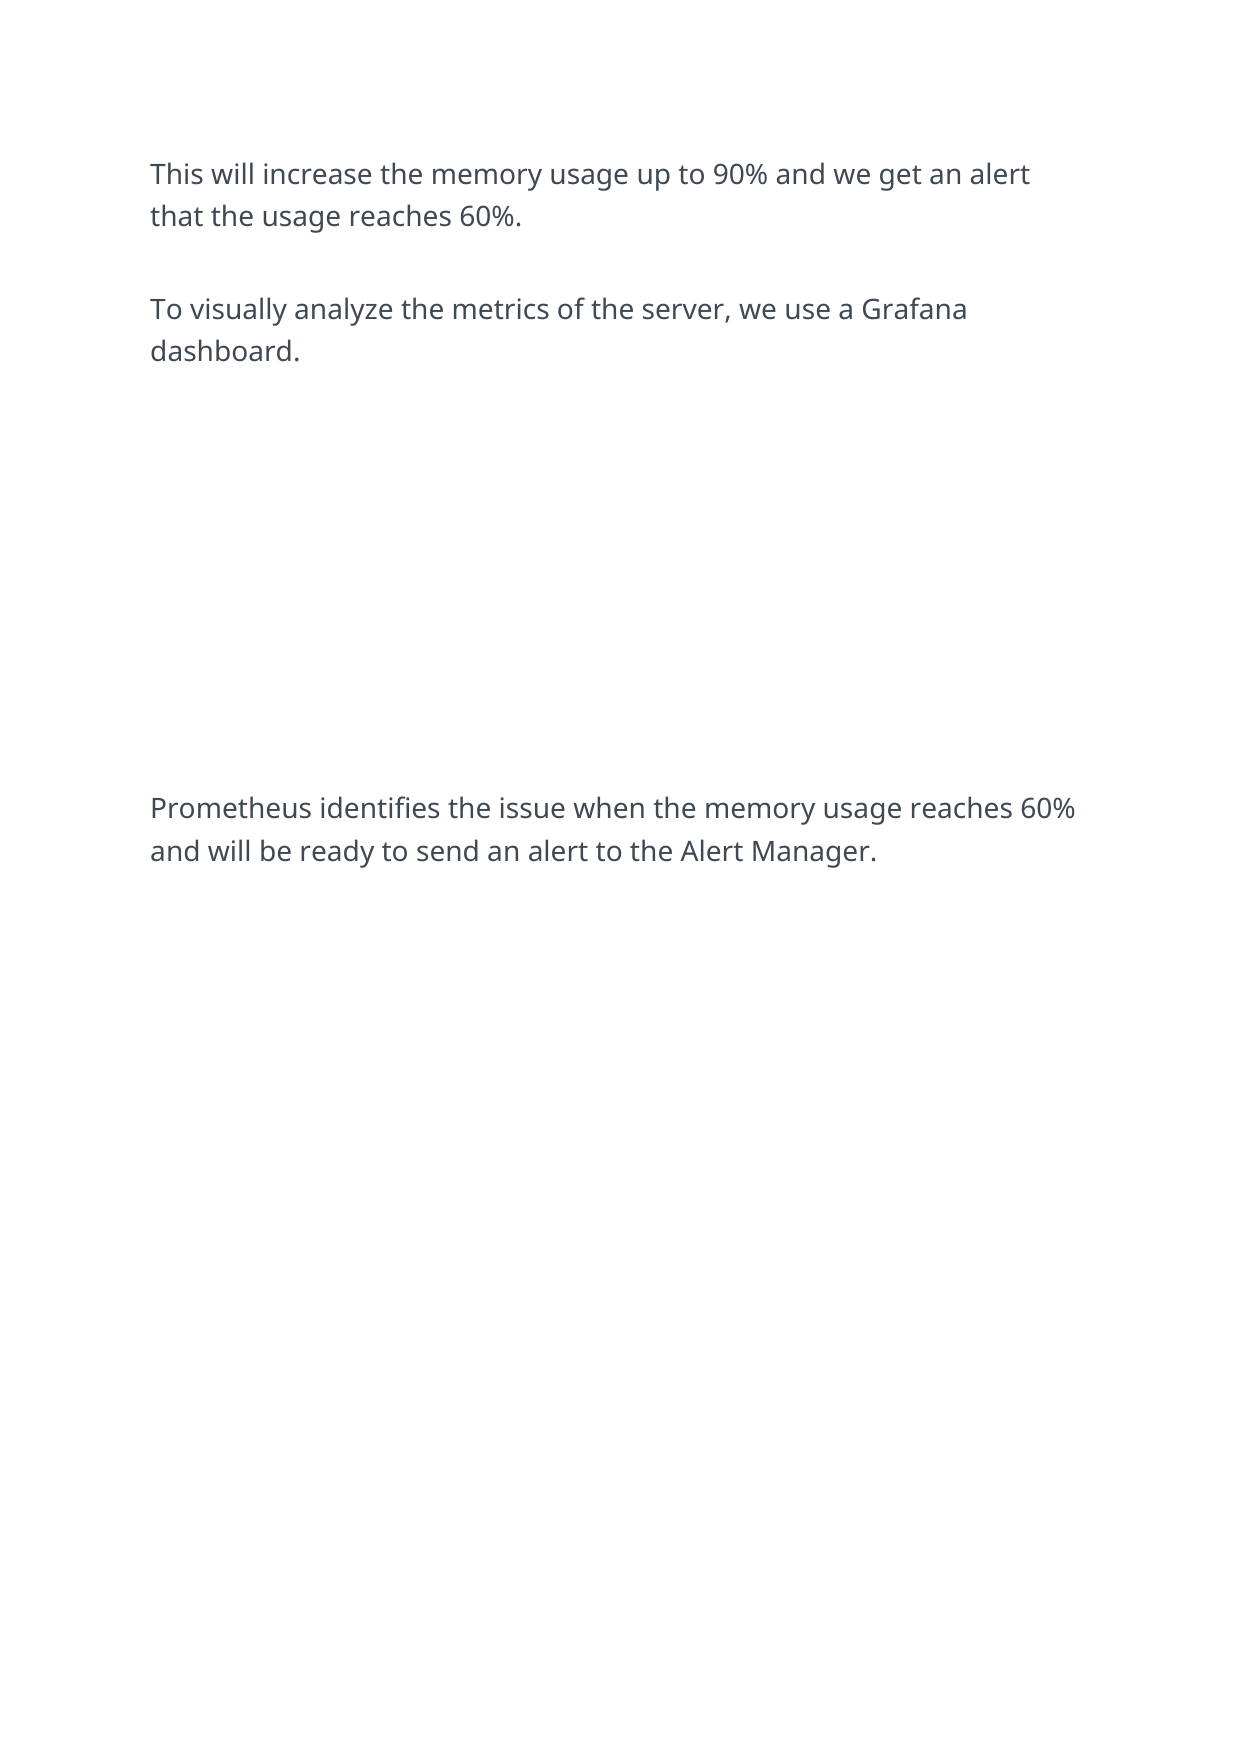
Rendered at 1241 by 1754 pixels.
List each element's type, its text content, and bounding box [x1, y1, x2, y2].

text To visually analyze the metrics of the server, we use a Grafana dashboard. [150, 285, 1090, 370]
text Prometheus identifies the issue when the memory usage reaches 60% and will be ready to send an alert to the Alert Manager. [150, 784, 1090, 869]
text This will increase the memory usage up to 90% and we get an alert that the usage reaches 60%. [150, 150, 1090, 235]
